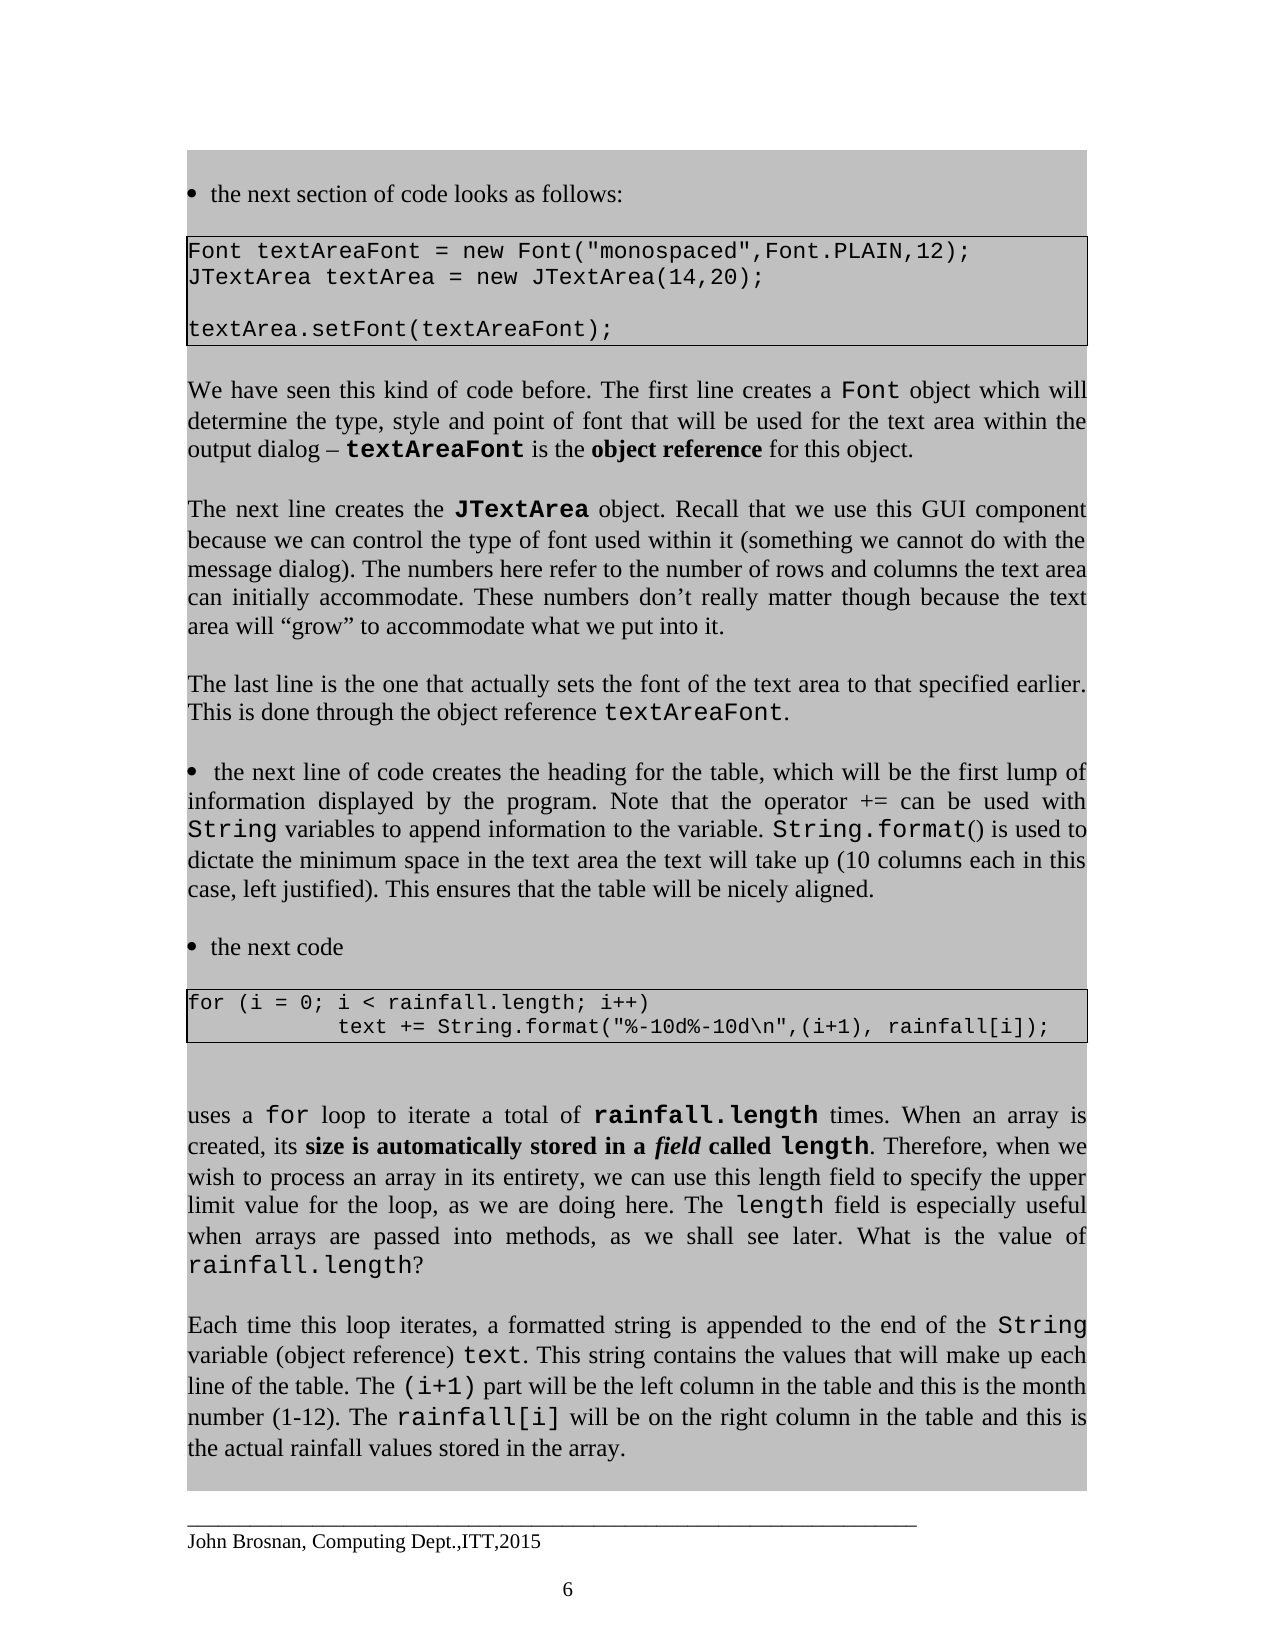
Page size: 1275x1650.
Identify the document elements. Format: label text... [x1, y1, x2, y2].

text uses a for loop to iterate a total of rainfall.length times. When an array is created, its size is automatically stored in a field called length. Therefore, when we wish to process an array in its entirety, we can use this length field to specify the upper limit value for the loop, as we are doing here. The length field is especially useful when arrays are passed into methods, as we shall see later. What is the value of rainfall.length? [187, 1100, 1087, 1281]
text The last line is the one that actually sets the font of the text area to that specified earlier. This is done through the object reference textAreaFont. [187, 669, 1087, 728]
text the next line of code creates the heading for the table, which will be the first lump of information displayed by the program. Note that the operator += can be used with String variables to append information to the variable. String.format() is used to dictate the minimum space in the text area the text will take up (10 columns each in this case, left justified). This ensures that the table will be nicely aligned. [187, 757, 1087, 903]
text The next line creates the JTextArea object. Recall that we use this GUI component because we can control the type of font used within it (something we cannot do with the message dialog). The numbers here refer to the number of rows and columns the text area can initially accommodate. These numbers don’t really matter though because the text area will “grow” to accommodate what we put into it. [187, 494, 1087, 640]
text the next section of code looks as follows: [187, 179, 1087, 207]
text Each time this loop iterates, a formatted string is appended to the end of the String variable (object reference) text. This string contains the values that will make up each line of the table. The (i+1) part will be the left column in the table and this is the month number (1-12). The rainfall[i] will be on the right column in the table and this is the actual rainfall values stored in the array. [187, 1310, 1087, 1462]
text JTextArea textArea = new JTextArea(14,20); [188, 265, 1087, 291]
text for (i = 0; i < rainfall.length; i++) [188, 990, 1087, 1013]
text Font textAreaFont = new Font("monospaced",Font.PLAIN,12); [188, 237, 1087, 265]
text text += String.format("%-10d%-10d\n",(i+1), rainfall[i]); [188, 1013, 1087, 1042]
text We have seen this kind of code before. The first line creates a Font object which will determine the type, style and point of font that will be used for the text area within the output dialog – textAreaFont is the object reference for this object. [187, 375, 1087, 465]
text the next code [187, 932, 1087, 960]
text textArea.setFont(textAreaFont); [188, 314, 1087, 345]
